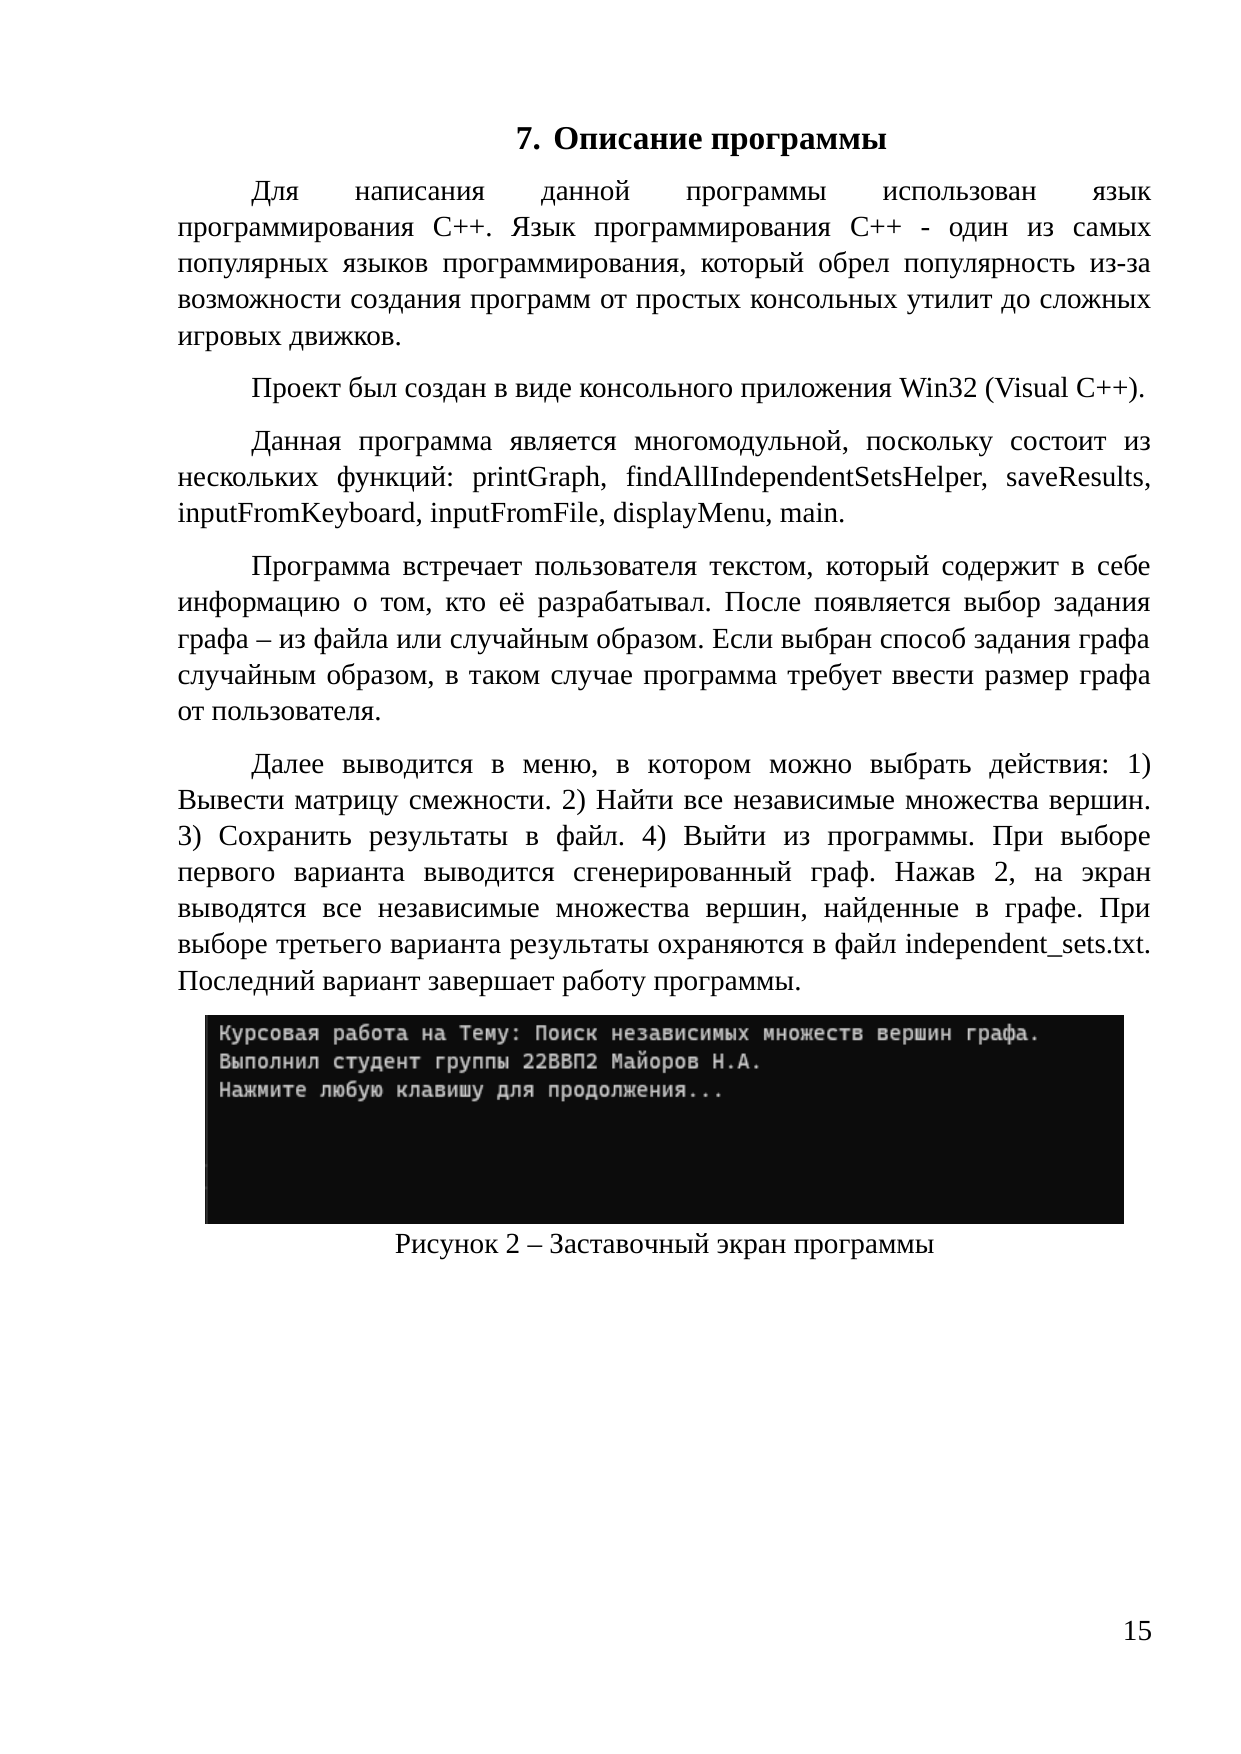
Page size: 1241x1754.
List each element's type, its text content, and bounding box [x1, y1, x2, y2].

text Далее выводится в меню, в котором можно выбрать действия: 1) Вывести матрицу смежности. 2) Найти все независимые множества вершин. 3) Сохранить результаты в файл. 4) Выйти из программы. При выборе первого варианта выводится сгенерированный граф. Нажав 2, на экран выводятся все независимые множества вершин, найденные в графе. При выборе третьего варианта результаты охраняются в файл independent_sets.txt. Последний вариант завершает работу программы. [177, 746, 1152, 996]
text Проект был создан в виде консольного приложения Win32 (Visual C++). [177, 371, 1152, 404]
picture [205, 1015, 1124, 1224]
subtitle Описание программы [251, 118, 1152, 156]
text Программа встречает пользователя текстом, который содержит в себе информацию о том, кто её разрабатывал. После появляется выбор задания графа – из файла или случайным образом. Если выбран способ задания графа случайным образом, в таком случае программа требует ввести размер графа от пользователя. [177, 548, 1152, 727]
text Данная программа является многомодульной, поскольку состоит из нескольких функций: printGraph, findAllIndependentSetsHelper, saveResults, inputFromKeyboard, inputFromFile, displayMenu, main. [177, 423, 1152, 529]
text Рисунок 2 – Заставочный экран программы [177, 1227, 1152, 1260]
text Для написания данной программы использован язык программирования C++. Язык программирования C++ - один из самых популярных языков программирования, который обрел популярность из-за возможности создания программ от простых консольных утилит до сложных игровых движков. [177, 173, 1152, 351]
